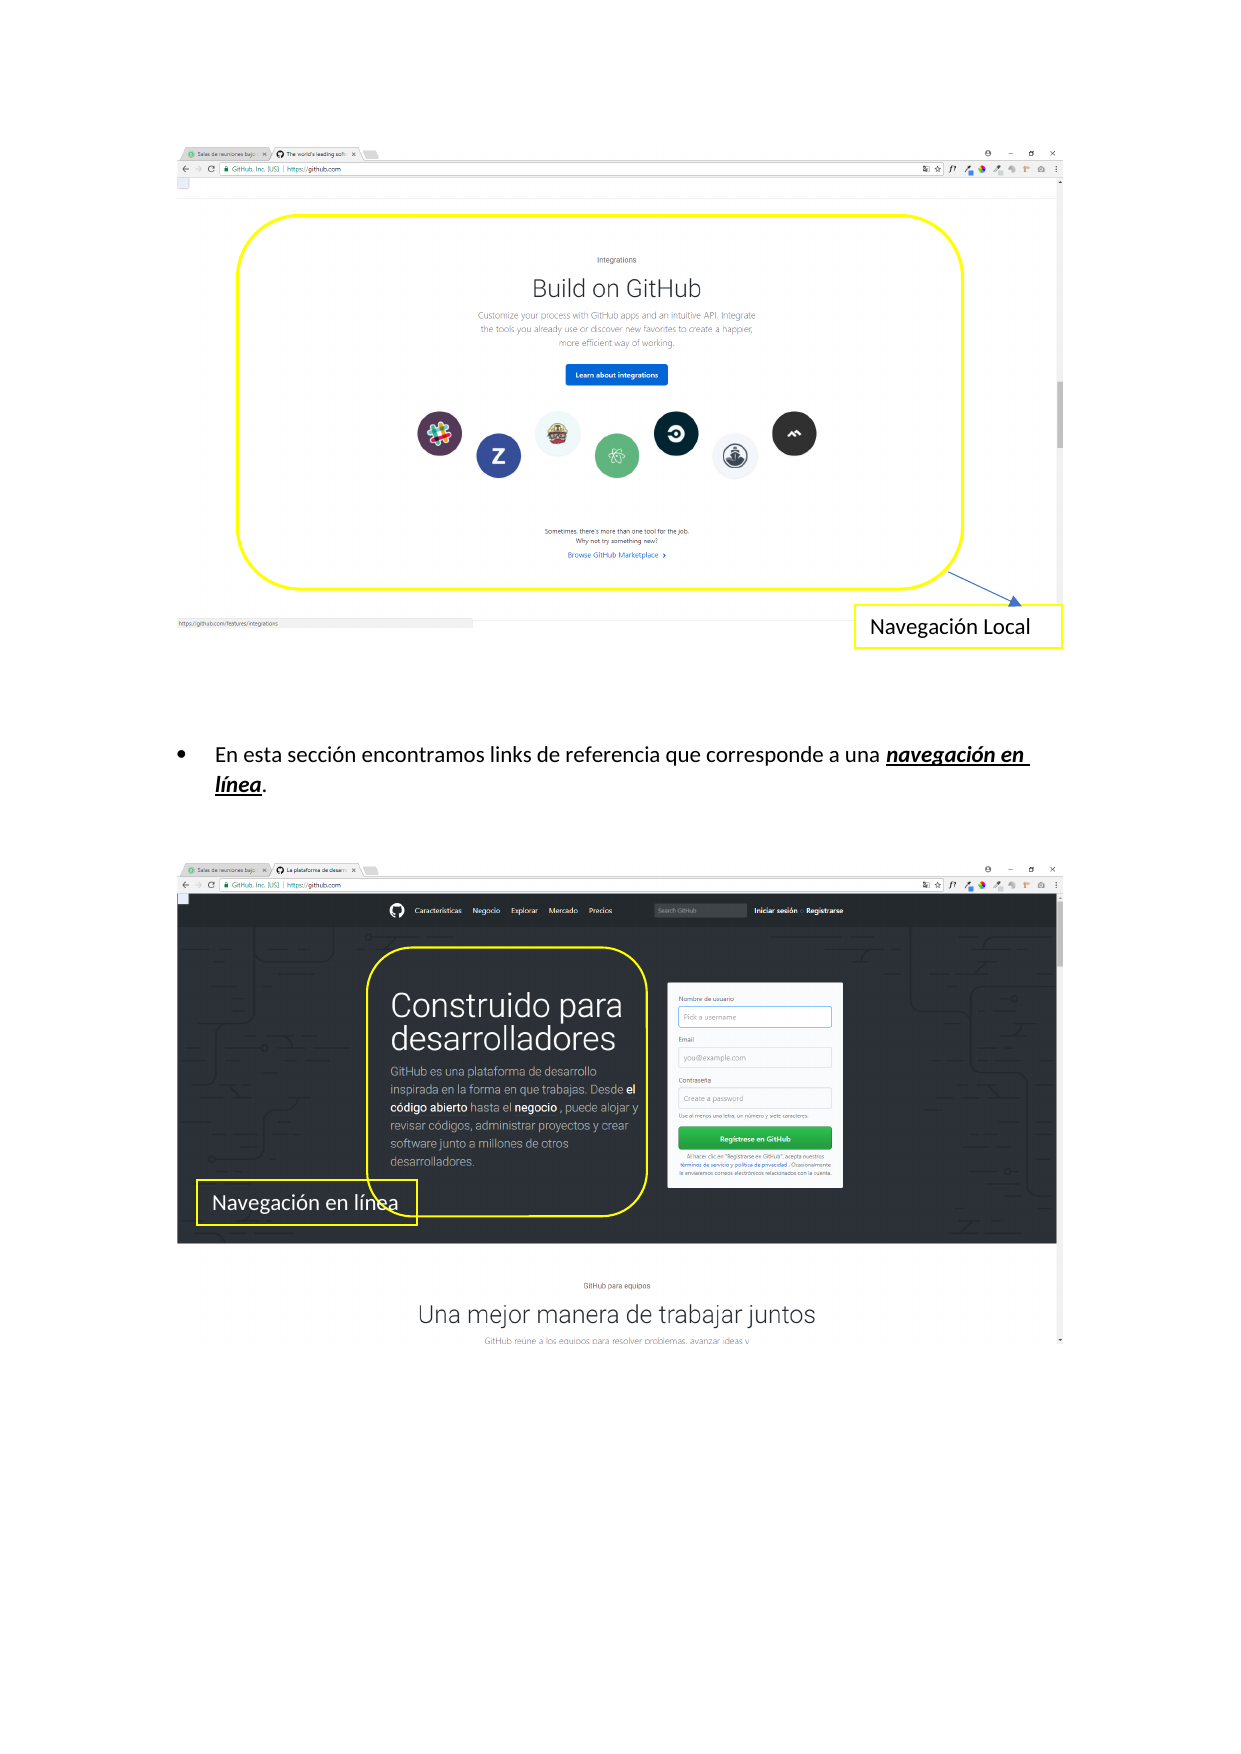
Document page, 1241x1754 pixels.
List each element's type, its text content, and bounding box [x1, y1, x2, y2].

picture [177, 147, 1063, 628]
list En esta sección encontramos links de referencia que corresponde a una navegación en línea. [177, 740, 1063, 798]
picture [177, 863, 1063, 1344]
